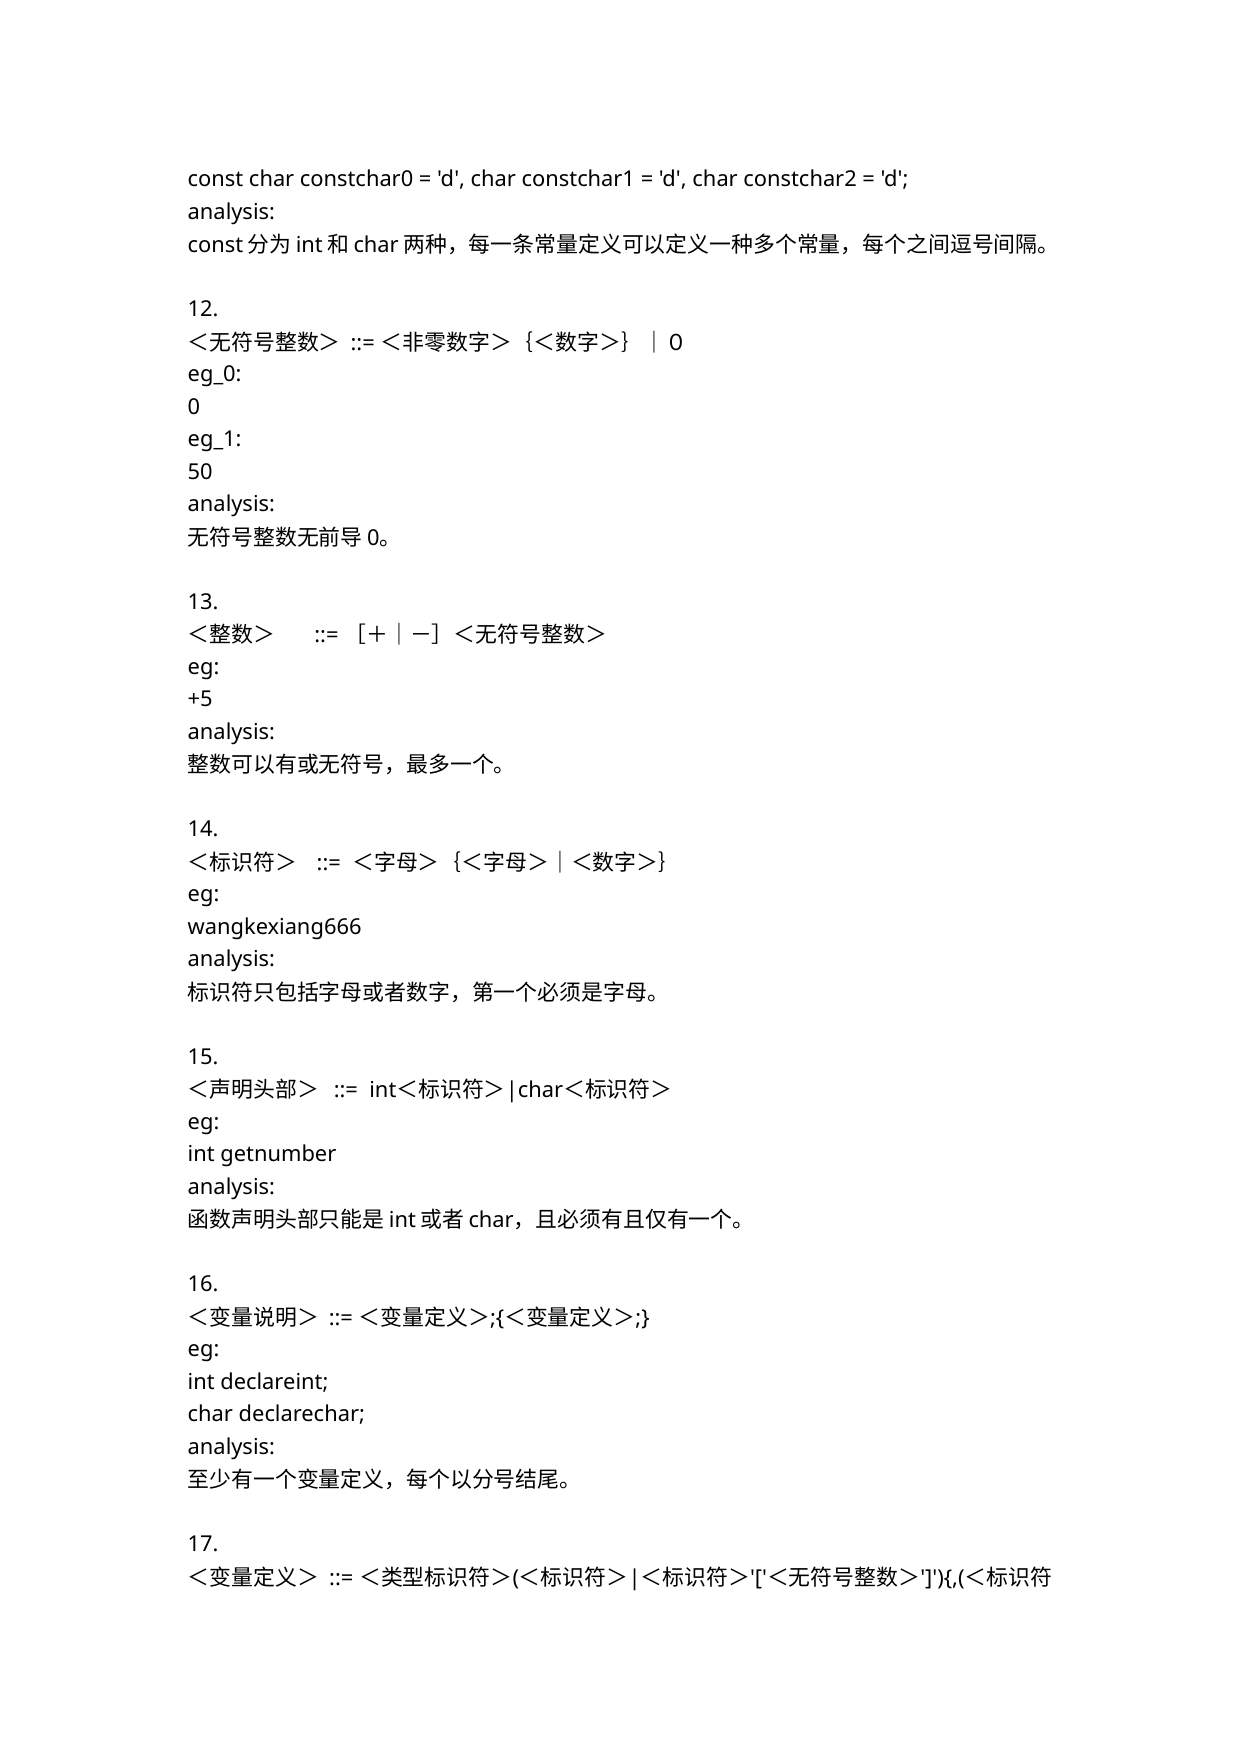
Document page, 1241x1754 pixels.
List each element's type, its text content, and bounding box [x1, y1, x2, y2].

text 0 [187, 389, 1053, 422]
text analysis: [187, 714, 1053, 747]
text +5 [187, 682, 1053, 714]
text analysis: [187, 942, 1053, 974]
text 13. [187, 584, 1053, 617]
text 无符号整数无前导0。 [187, 519, 1053, 552]
text 14. [187, 812, 1053, 844]
text 16. [187, 1267, 1053, 1299]
text eg_1: [187, 422, 1053, 454]
text eg_0: [187, 357, 1053, 389]
text analysis: [187, 1429, 1053, 1462]
text ＜声明头部＞ ::= int＜标识符＞|char＜标识符＞ [187, 1072, 1053, 1104]
text int getnumber [187, 1137, 1053, 1169]
text char declarechar; [187, 1397, 1053, 1429]
text const分为int和char两种，每一条常量定义可以定义一种多个常量，每个之间逗号间隔。 [187, 227, 1053, 259]
text 12. [187, 292, 1053, 324]
text analysis: [187, 487, 1053, 519]
text ＜变量说明＞ ::= ＜变量定义＞;{＜变量定义＞;} [187, 1299, 1053, 1332]
text eg: [187, 1104, 1053, 1137]
text const char constchar0 = 'd', char constchar1 = 'd', char constchar2 = 'd'; [187, 162, 1053, 194]
text analysis: [187, 1169, 1053, 1202]
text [187, 1559, 1053, 1592]
text ＜标识符＞ ::= ＜字母＞｛＜字母＞｜＜数字＞｝ [187, 844, 1053, 877]
text 50 [187, 454, 1053, 487]
text eg: [187, 877, 1053, 909]
text 15. [187, 1039, 1053, 1072]
text 17. [187, 1527, 1053, 1559]
text eg: [187, 649, 1053, 682]
text 标识符只包括字母或者数字，第一个必须是字母。 [187, 974, 1053, 1007]
text eg: [187, 1332, 1053, 1364]
text analysis: [187, 194, 1053, 227]
text 函数声明头部只能是int或者char，且必须有且仅有一个。 [187, 1202, 1053, 1234]
text ＜整数＞ ::= ［＋｜－］＜无符号整数＞ [187, 617, 1053, 649]
text int declareint; [187, 1364, 1053, 1397]
text wangkexiang666 [187, 909, 1053, 942]
text 整数可以有或无符号，最多一个。 [187, 747, 1053, 779]
text 至少有一个变量定义，每个以分号结尾。 [187, 1462, 1053, 1494]
text ＜无符号整数＞ ::= ＜非零数字＞｛＜数字＞｝｜０ [187, 324, 1053, 357]
